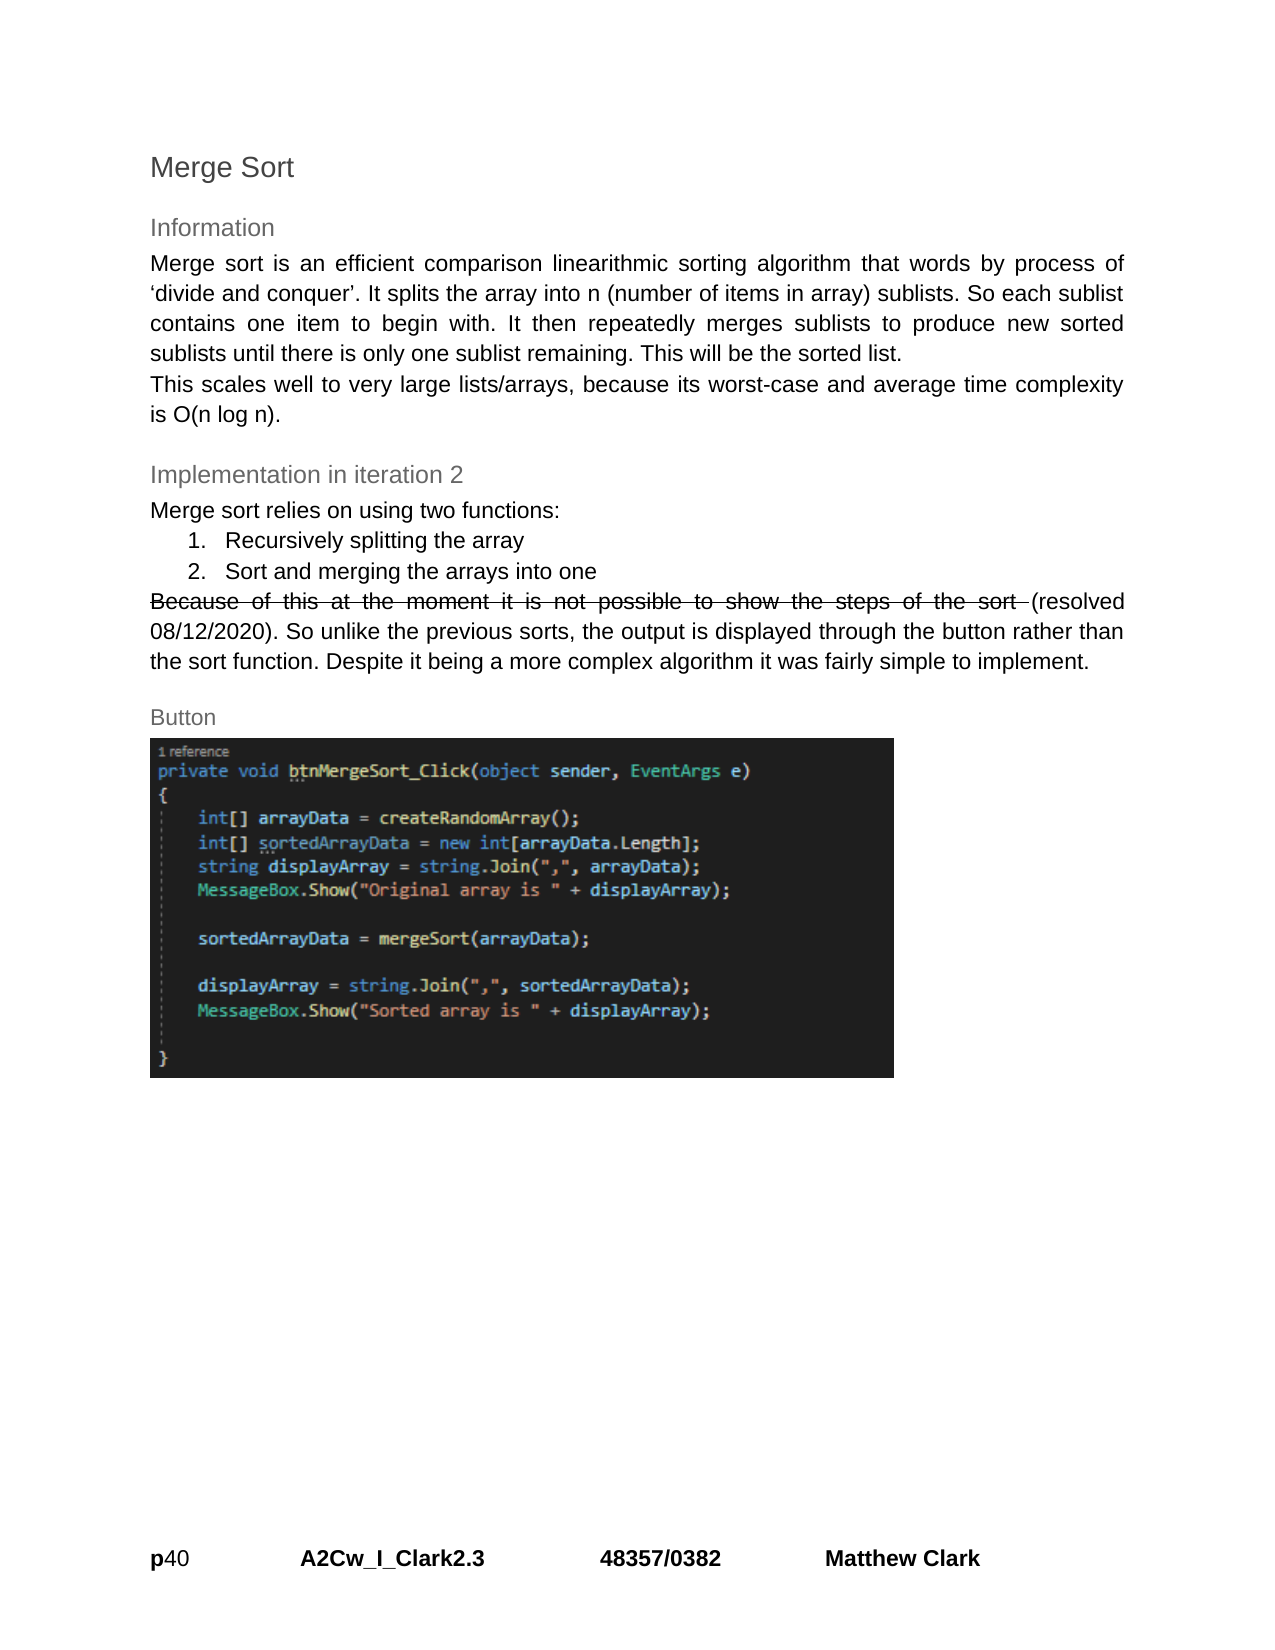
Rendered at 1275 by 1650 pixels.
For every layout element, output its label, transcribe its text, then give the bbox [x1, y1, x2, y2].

subtitle Button [150, 703, 1125, 730]
subtitle Merge Sort [150, 150, 1125, 183]
list Recursively splitting the array [187, 527, 1125, 554]
text Merge sort is an efficient comparison linearithmic sorting algorithm that words by process of ‘divide and conquer’. It splits the array into n (number of items in array) sublists. So each sublist contains one item to begin with. It then repeatedly merges sublists to produce new sorted sublists until there is only one sublist remaining. This will be the sorted list. [150, 250, 1125, 367]
text This scales well to very large lists/arrays, because its worst-case and average time complexity is O(n log n). [150, 371, 1125, 427]
subtitle Information [150, 213, 1125, 241]
picture [150, 738, 894, 1078]
text Because of this at the moment it is not possible to show the steps of the sort (resolved 08/12/2020). So unlike the previous sorts, the output is displayed through the button rather than the sort function. Despite it being a more complex algorithm it was fairly simple to implement. [150, 588, 1125, 675]
list Sort and merging the arrays into one [187, 558, 1125, 584]
subtitle Implementation in iteration 2 [150, 460, 1125, 489]
text Merge sort relies on using two functions: [150, 497, 1125, 524]
